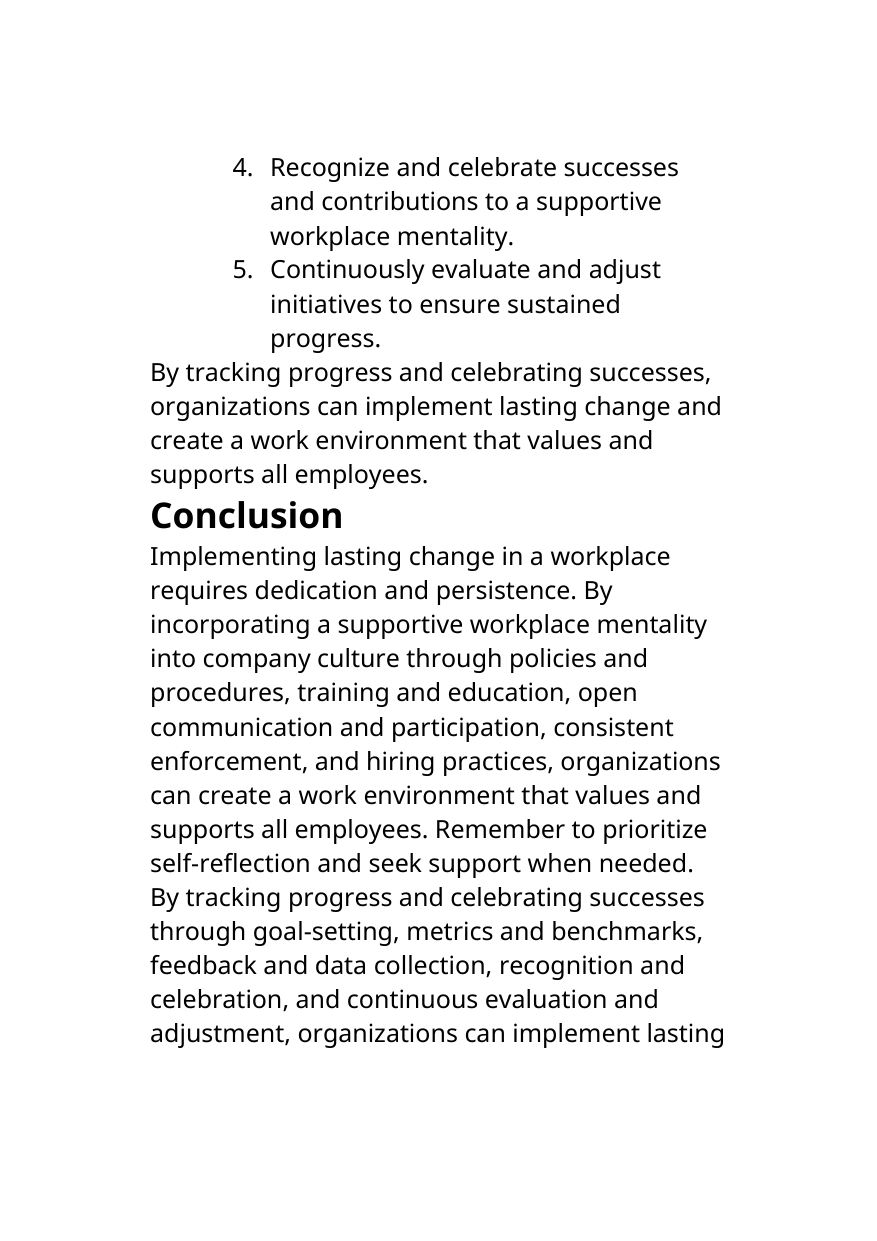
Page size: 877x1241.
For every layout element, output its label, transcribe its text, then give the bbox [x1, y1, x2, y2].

list Continuously evaluate and adjust initiatives to ensure sustained progress. [232, 252, 727, 354]
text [150, 539, 727, 1050]
subtitle Conclusion [150, 491, 727, 539]
list Recognize and celebrate successes and contributions to a supportive workplace mentality. [232, 150, 727, 252]
text By tracking progress and celebrating successes, organizations can implement lasting change and create a work environment that values and supports all employees. [150, 354, 727, 491]
